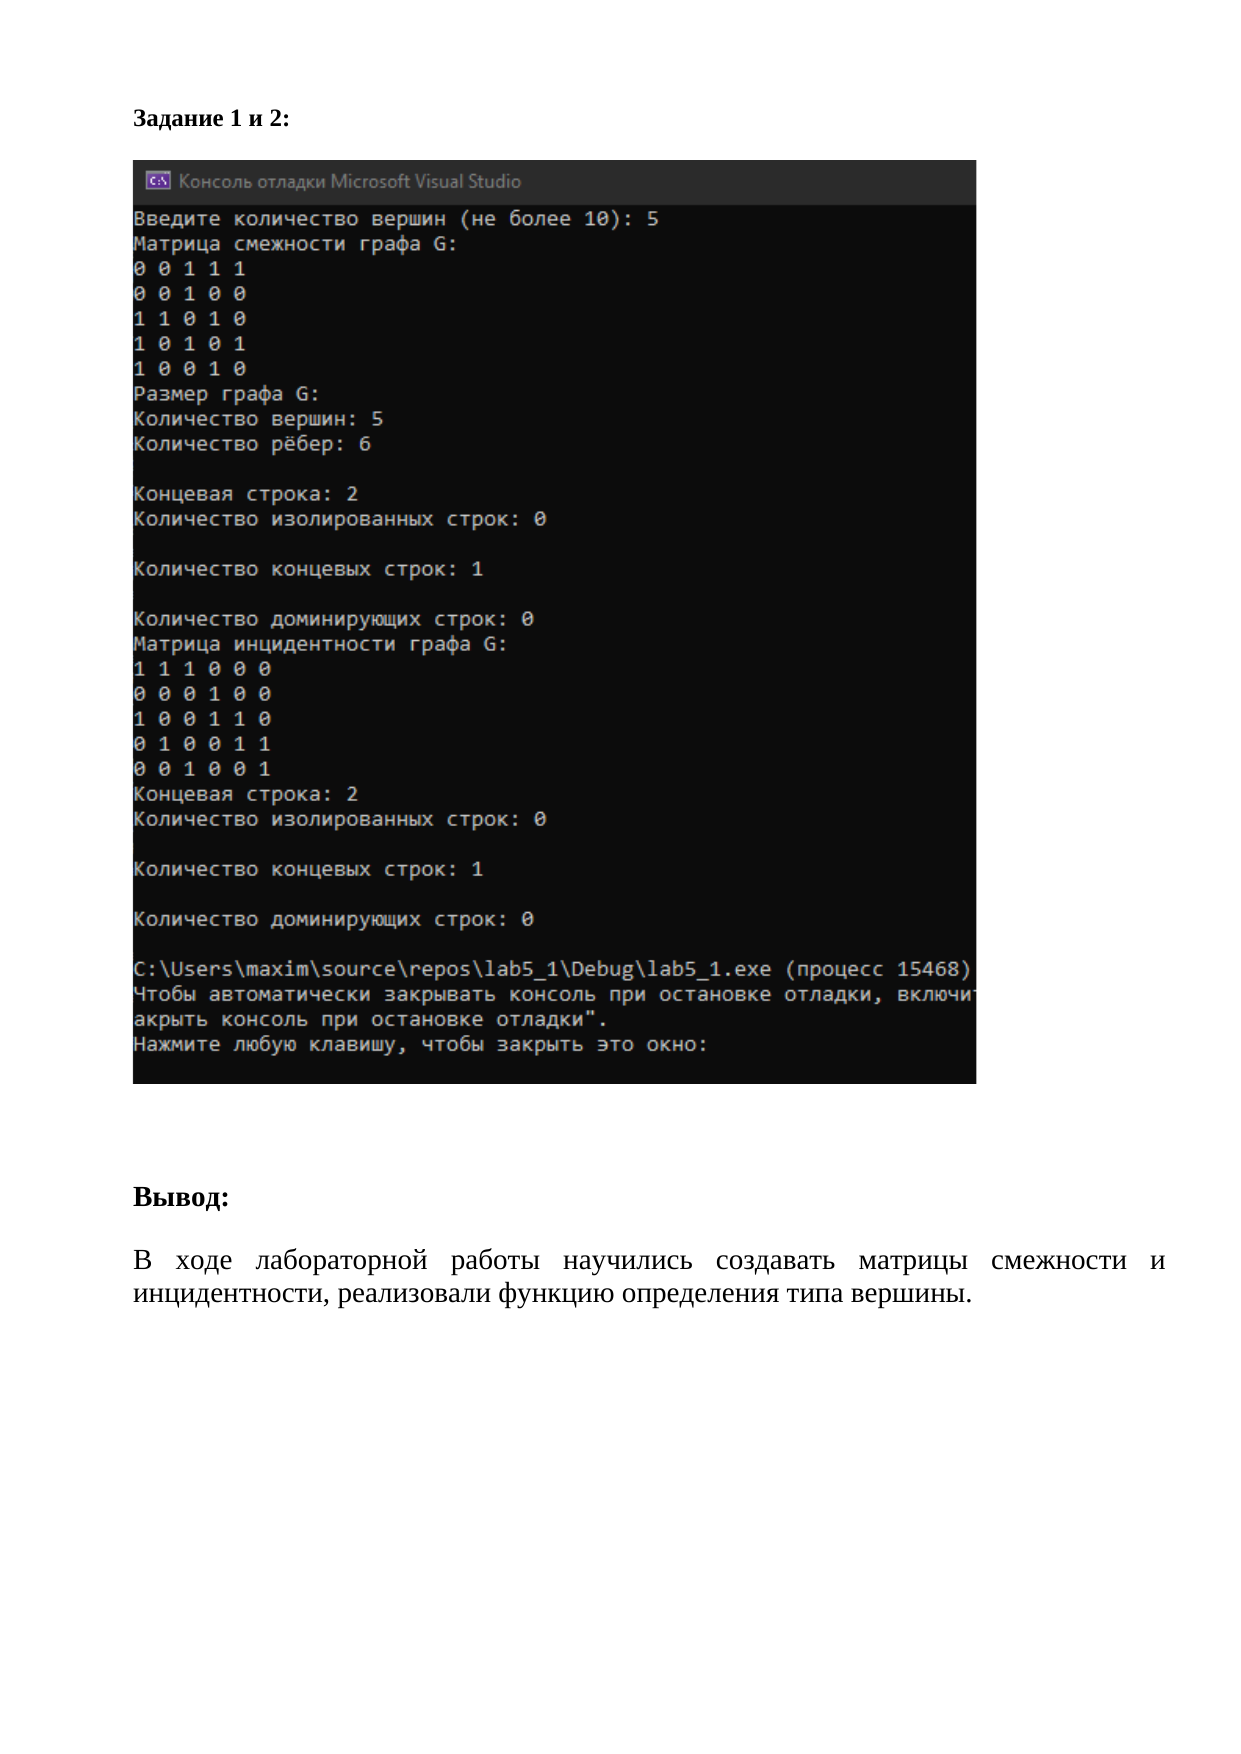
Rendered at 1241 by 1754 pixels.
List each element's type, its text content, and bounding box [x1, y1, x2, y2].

text Задание 1 и 2: [133, 103, 1167, 131]
picture [132, 160, 977, 1084]
text Вывод: [133, 1179, 1167, 1213]
text В ходе лабораторной работы научились создавать матрицы смежности и инцидентности, реализовали функцию определения типа вершины. [133, 1242, 1167, 1309]
